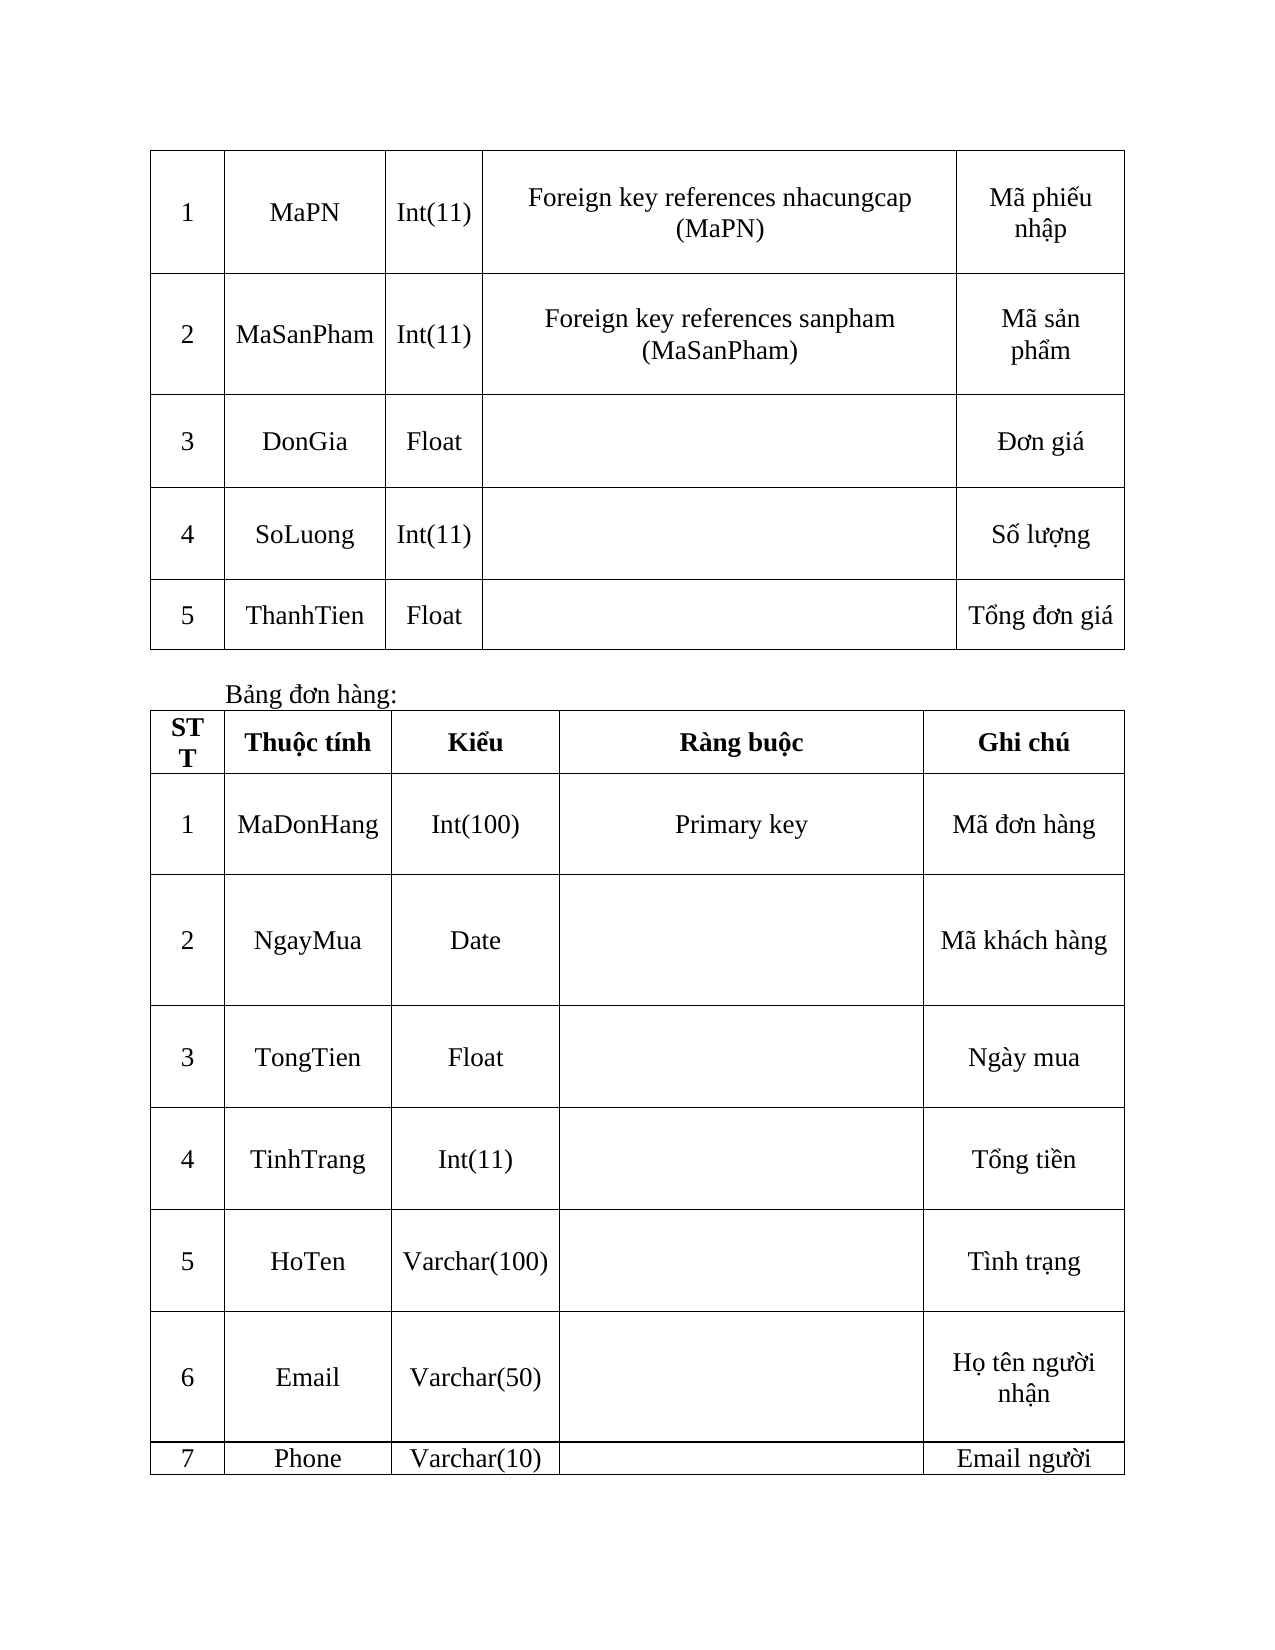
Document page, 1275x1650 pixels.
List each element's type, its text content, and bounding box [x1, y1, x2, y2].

table_cell 7 [151, 1443, 224, 1474]
table_cell Foreign key references nhacungcap (MaPN) [483, 151, 956, 273]
table_cell Int(100) [392, 774, 559, 874]
table_cell 4 [151, 488, 224, 579]
table_cell ThanhTien [225, 580, 385, 649]
table_header Thuộc tính [225, 711, 391, 773]
table_cell Int(11) [386, 151, 482, 273]
table_cell 2 [151, 274, 224, 394]
table_cell Mã đơn hàng [924, 774, 1124, 874]
table_cell [560, 1312, 923, 1441]
table_cell Varchar(100) [392, 1210, 559, 1311]
table_cell MaPN [225, 151, 385, 273]
table_cell Email người nhận [924, 1443, 1124, 1474]
table_header Ghi chú [924, 711, 1124, 773]
table_cell 5 [151, 580, 224, 649]
table_cell Foreign key references sanpham (MaSanPham) [483, 274, 956, 394]
table_cell 1 [151, 774, 224, 874]
table_cell Đơn giá [957, 395, 1124, 487]
table_cell Int(11) [386, 274, 482, 394]
table_cell TongTien [225, 1006, 391, 1107]
table_cell Primary key [560, 774, 923, 874]
text Bảng đơn hàng: [150, 678, 1125, 710]
table_cell MaSanPham [225, 274, 385, 394]
table_cell [560, 1006, 923, 1107]
table_cell Int(11) [392, 1108, 559, 1209]
table_cell DonGia [225, 395, 385, 487]
table_cell 6 [151, 1312, 224, 1441]
table_cell TinhTrang [225, 1108, 391, 1209]
table_cell Tổng tiền [924, 1108, 1124, 1209]
table_cell Mã phiếu nhập [957, 151, 1124, 273]
table_cell Tình trạng [924, 1210, 1124, 1311]
table_cell 4 [151, 1108, 224, 1209]
table_cell [560, 1108, 923, 1209]
table_header Kiểu [392, 711, 559, 773]
table_cell 2 [151, 875, 224, 1004]
table_cell SoLuong [225, 488, 385, 579]
table_cell HoTen [225, 1210, 391, 1311]
table_cell [560, 1443, 923, 1474]
table_cell 5 [151, 1210, 224, 1311]
table_cell Float [392, 1006, 559, 1107]
table_cell Ngày mua [924, 1006, 1124, 1107]
table_cell Tổng đơn giá [957, 580, 1124, 649]
table_cell [560, 875, 923, 1004]
table_header Ràng buộc [560, 711, 923, 773]
table_cell Float [386, 395, 482, 487]
table_cell [483, 580, 956, 649]
table_cell Email [225, 1312, 391, 1441]
table_cell Mã khách hàng [924, 875, 1124, 1004]
table_cell Int(11) [386, 488, 482, 579]
table_cell Date [392, 875, 559, 1004]
table_cell [483, 488, 956, 579]
table_cell Varchar(50) [392, 1312, 559, 1441]
table_cell Họ tên người nhận [924, 1312, 1124, 1441]
table_cell 3 [151, 1006, 224, 1107]
table_cell Phone [225, 1443, 391, 1474]
table_cell [483, 395, 956, 487]
table_cell 3 [151, 395, 224, 487]
table_cell Varchar(10) [392, 1443, 559, 1474]
table_cell NgayMua [225, 875, 391, 1004]
table_cell Float [386, 580, 482, 649]
table_cell [560, 1210, 923, 1311]
table_cell Mã sản phẩm [957, 274, 1124, 394]
table_header STT [151, 711, 224, 773]
table_cell 1 [151, 151, 224, 273]
table_cell Số lượng [957, 488, 1124, 579]
table_cell MaDonHang [225, 774, 391, 874]
